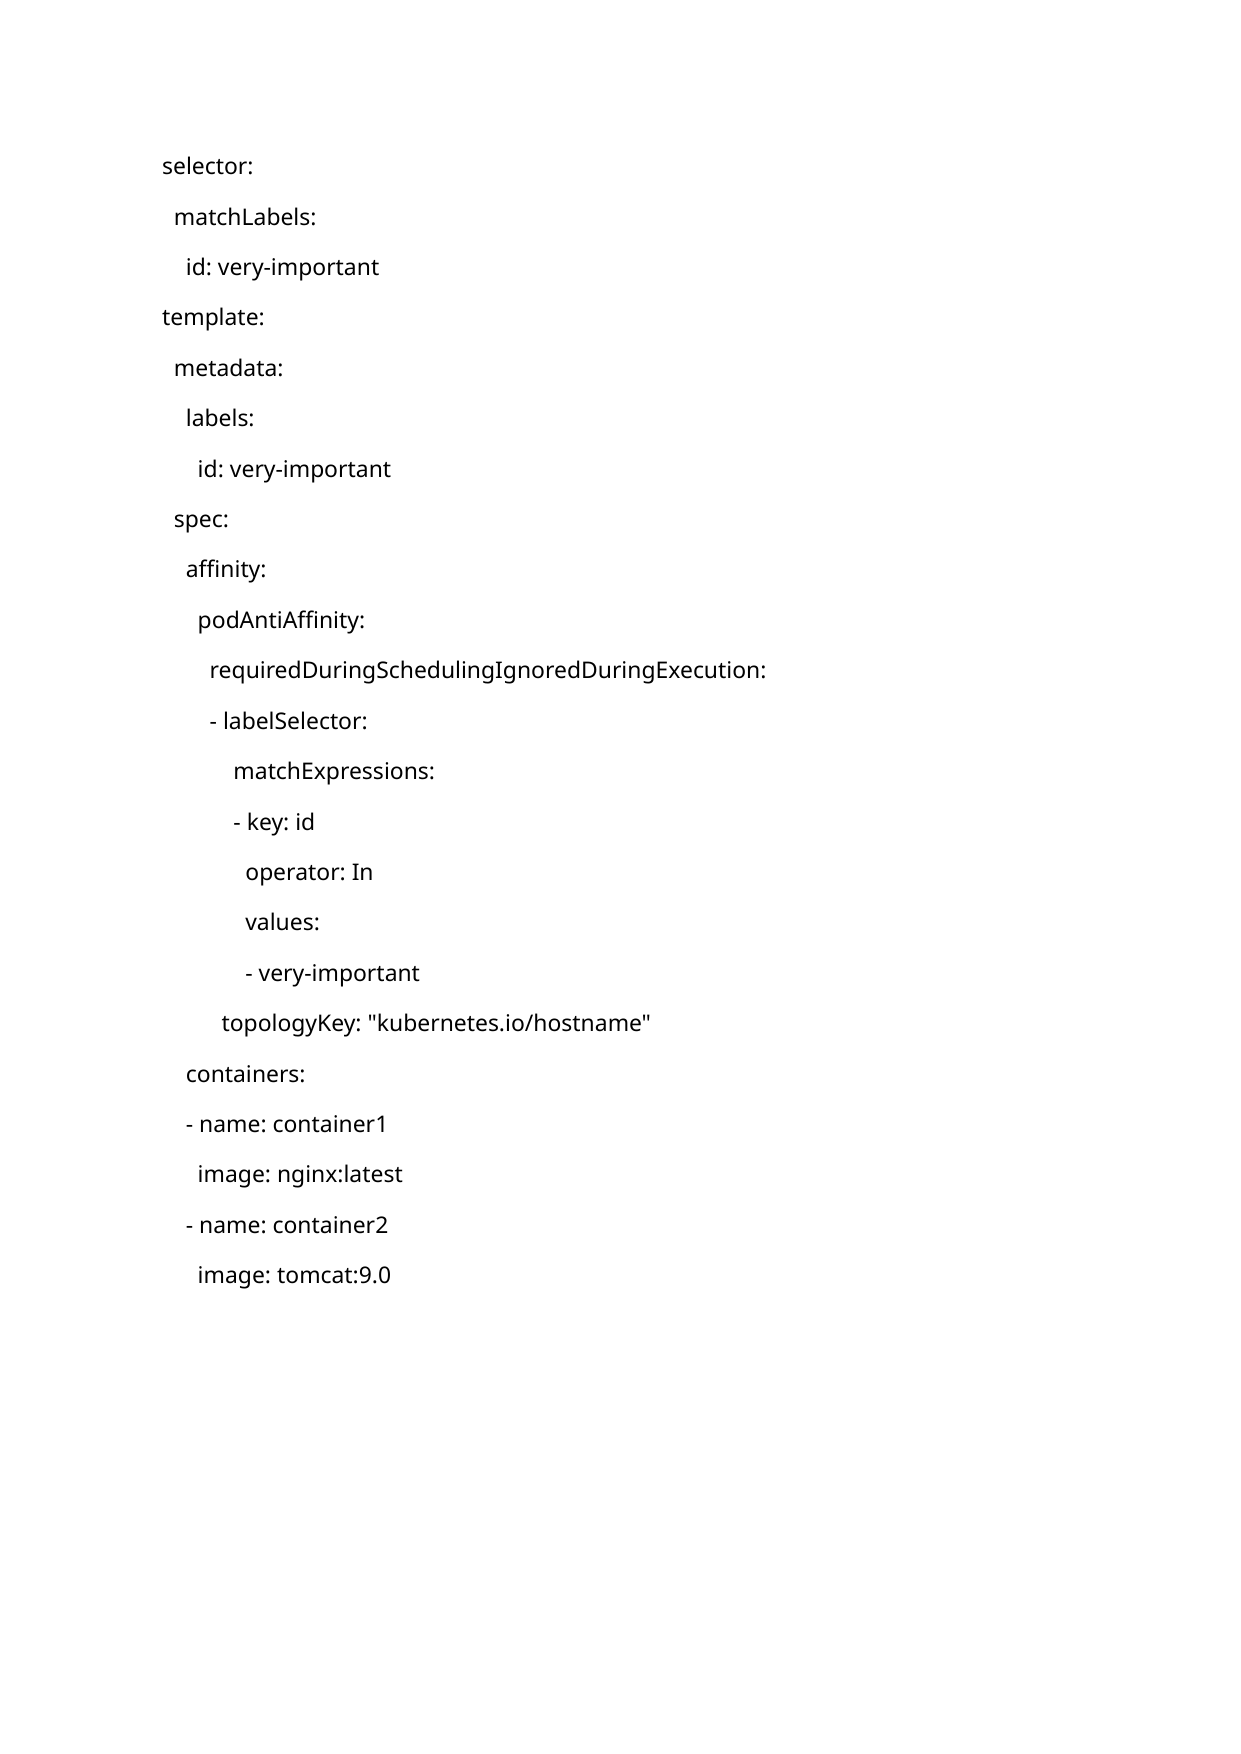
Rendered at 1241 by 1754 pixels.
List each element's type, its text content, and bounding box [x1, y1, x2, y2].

text - labelSelector: [150, 704, 1090, 736]
text spec: [150, 503, 1090, 534]
text template: [150, 301, 1090, 332]
text matchExpressions: [150, 755, 1090, 786]
text - key: id [150, 805, 1090, 837]
text values: [150, 906, 1090, 937]
text matchLabels: [150, 200, 1090, 232]
text topologyKey: "kubernetes.io/hostname" [150, 1007, 1090, 1038]
text - name: container1 [150, 1108, 1090, 1139]
text operator: In [150, 856, 1090, 887]
text id: very-important [150, 251, 1090, 282]
text image: nginx:latest [150, 1158, 1090, 1189]
text podAntiAffinity: [150, 604, 1090, 635]
text requiredDuringSchedulingIgnoredDuringExecution: [150, 654, 1090, 685]
text labels: [150, 402, 1090, 433]
text affinity: [150, 553, 1090, 584]
text image: tomcat:9.0 [150, 1259, 1090, 1290]
text - name: container2 [150, 1209, 1090, 1240]
text selector: [150, 150, 1090, 181]
text metadata: [150, 352, 1090, 383]
text id: very-important [150, 452, 1090, 484]
text containers: [150, 1057, 1090, 1089]
text - very-important [150, 957, 1090, 988]
